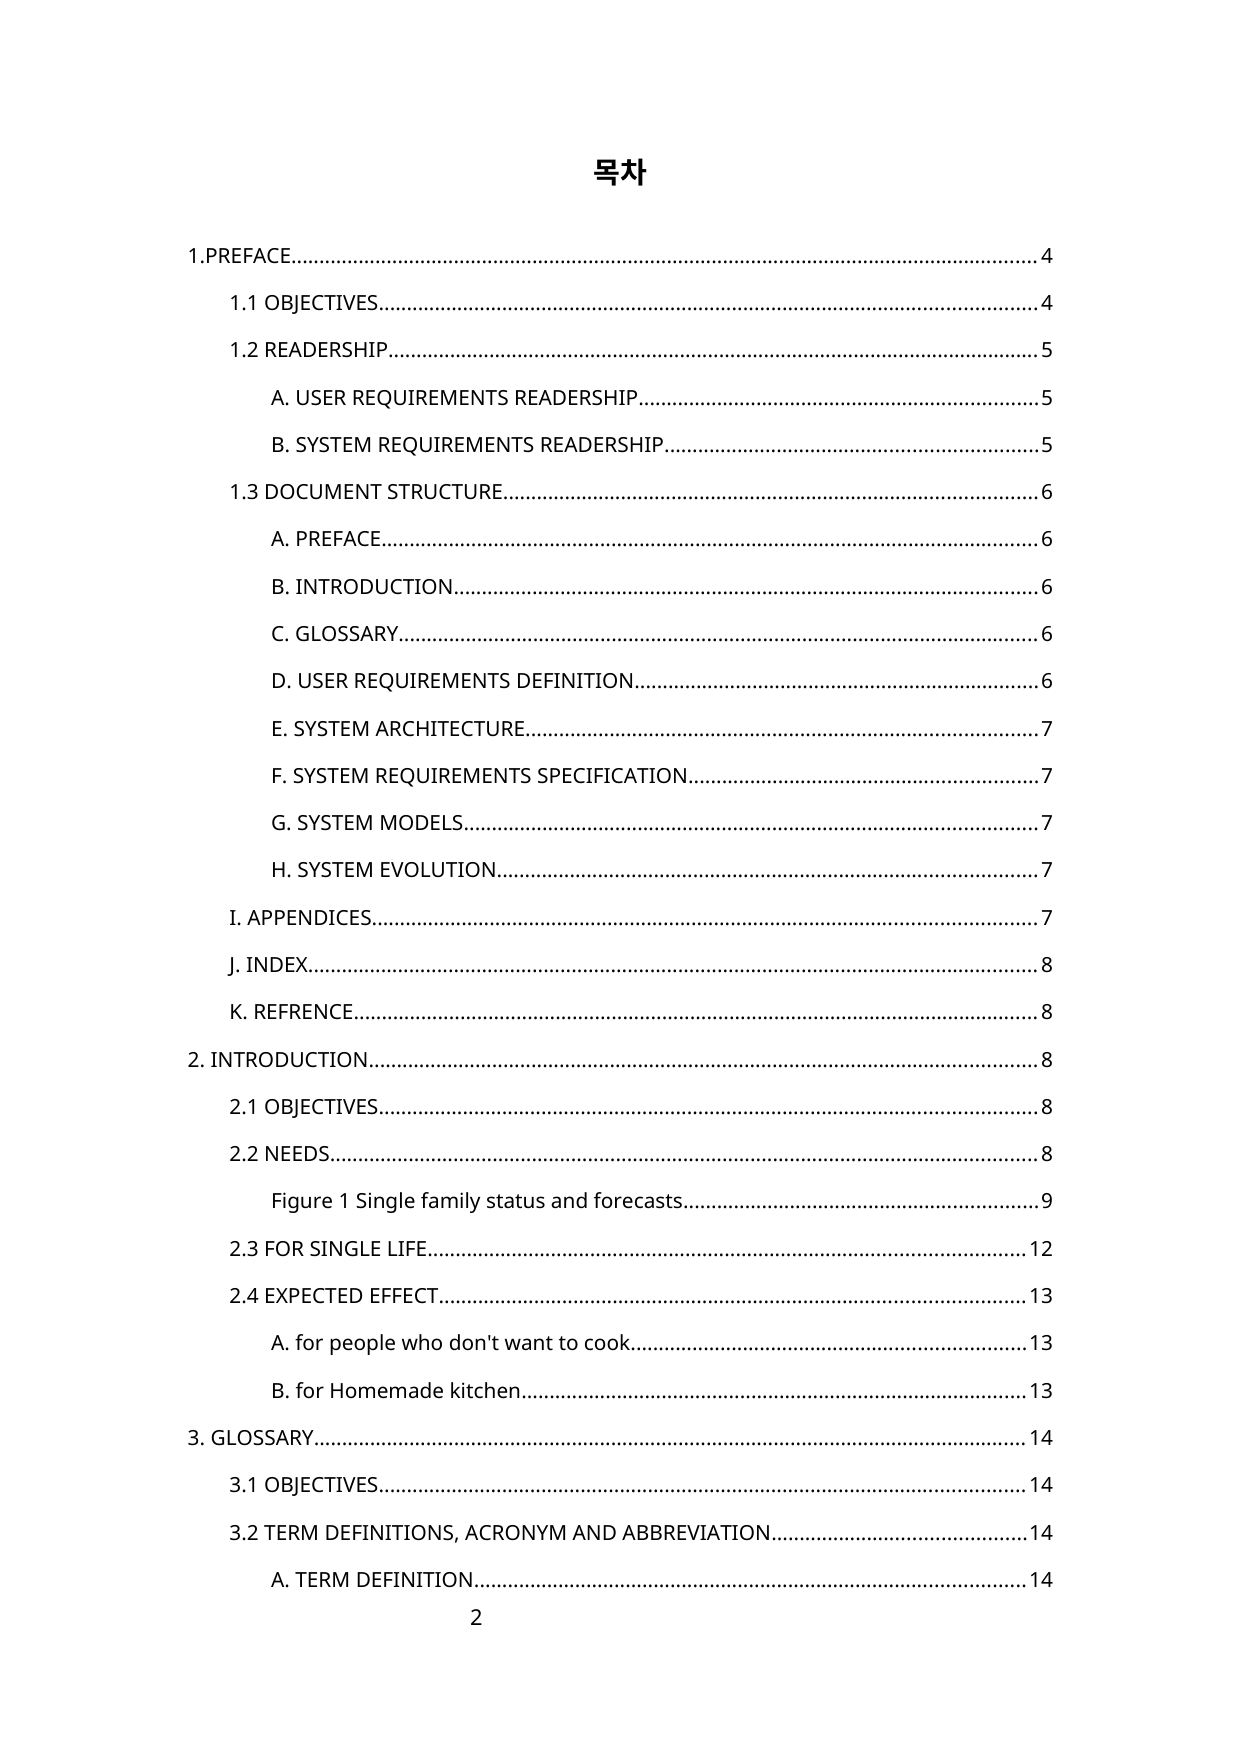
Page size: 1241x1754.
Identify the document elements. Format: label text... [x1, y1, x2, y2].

text 목차 [187, 150, 1053, 192]
